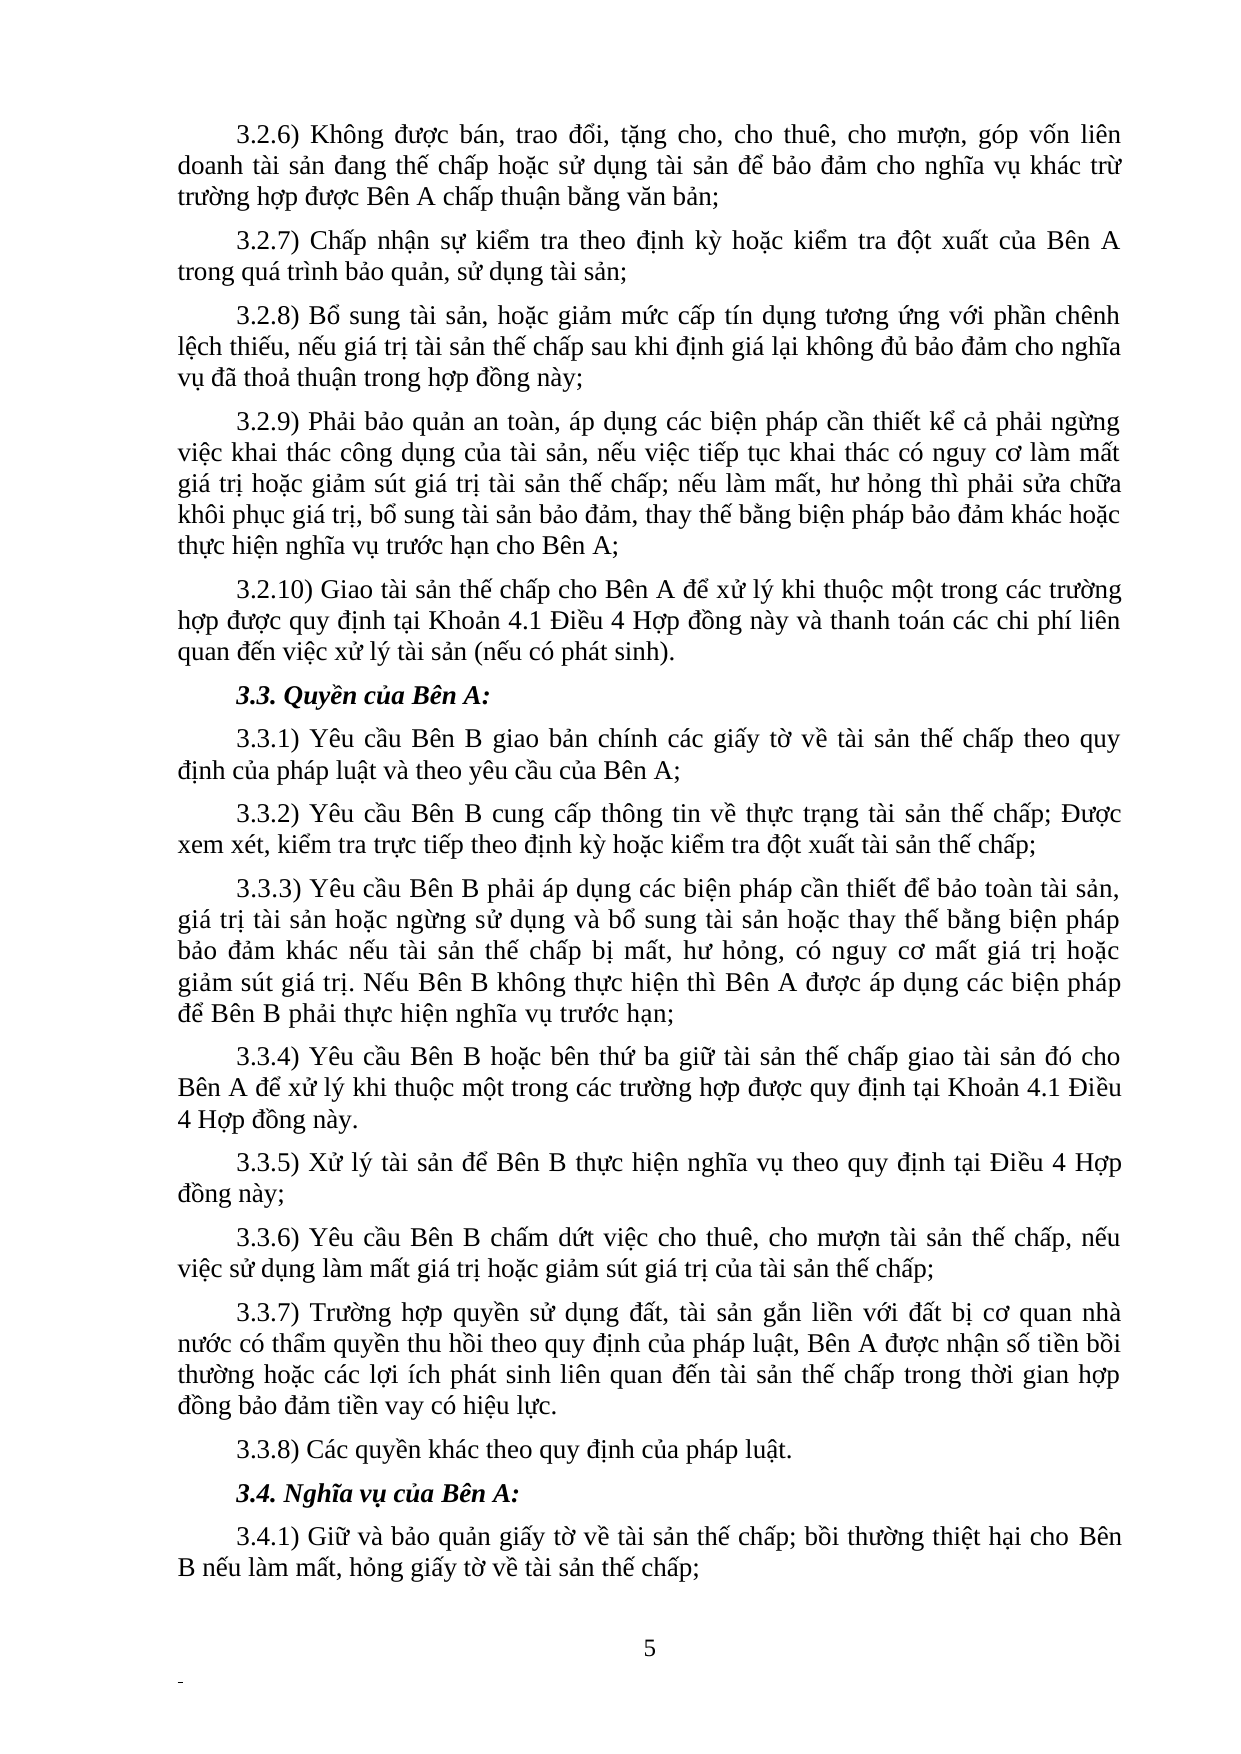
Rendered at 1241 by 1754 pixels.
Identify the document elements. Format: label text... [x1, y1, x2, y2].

subtitle 3.3.2) Yêu cầu Bên B cung cấp thông tin về thực trạng tài sản thế chấp; Được xem xét, kiểm tra trực tiếp theo định kỳ hoặc kiểm tra đột xuất tài sản thế chấp; [177, 797, 1122, 860]
subtitle 3.2.10) Giao tài sản thế chấp cho Bên A để xử lý khi thuộc một trong các trường hợp được quy định tại Khoản 4.1 Điều 4 Hợp đồng này và thanh toán các chi phí liên quan đến việc xử lý tài sản (nếu có phát sinh). [177, 573, 1122, 666]
subtitle 3.3.5) Xử lý tài sản để Bên B thực hiện nghĩa vụ theo quy định tại Điều 4 Hợp đồng này; [177, 1146, 1122, 1209]
subtitle 3.2.9) Phải bảo quản an toàn, áp dụng các biện pháp cần thiết kể cả phải ngừng việc khai thác công dụng của tài sản, nếu việc tiếp tục khai thác có nguy cơ làm mất giá trị hoặc giảm sút giá trị tài sản thế chấp; nếu làm mất, hư hỏng thì phải sửa chữa khôi phục giá trị, bổ sung tài sản bảo đảm, thay thế bằng biện pháp bảo đảm khác hoặc thực hiện nghĩa vụ trước hạn cho Bên A; [177, 405, 1122, 561]
text 3.3.7) Trường hợp quyền sử dụng đất, tài sản gắn liền với đất bị cơ quan nhà nước có thẩm quyền thu hồi theo quy định của pháp luật, Bên A được nhận số tiền bồi thường hoặc các lợi ích phát sinh liên quan đến tài sản thế chấp trong thời gian hợp đồng bảo đảm tiền vay có hiệu lực. [177, 1296, 1122, 1421]
subtitle 3.3.3) Yêu cầu Bên B phải áp dụng các biện pháp cần thiết để bảo toàn tài sản, giá trị tài sản hoặc ngừng sử dụng và bổ sung tài sản hoặc thay thế bằng biện pháp bảo đảm khác nếu tài sản thế chấp bị mất, hư hỏng, có nguy cơ mất giá trị hoặc giảm sút giá trị. Nếu Bên B không thực hiện thì Bên A được áp dụng các biện pháp để Bên B phải thực hiện nghĩa vụ trước hạn; [177, 872, 1122, 1028]
text 3.4. Nghĩa vụ của Bên A: [177, 1477, 1122, 1508]
text 3.3.8) Các quyền khác theo quy định của pháp luật. [177, 1433, 1122, 1464]
text 3.2.6) Không được bán, trao đổi, tặng cho, cho thuê, cho mượn, góp vốn liên doanh tài sản đang thế chấp hoặc sử dụng tài sản để bảo đảm cho nghĩa vụ khác trừ trường hợp được Bên A chấp thuận bằng văn bản; [177, 118, 1122, 212]
subtitle 3.3.1) Yêu cầu Bên B giao bản chính các giấy tờ về tài sản thế chấp theo quy định của pháp luật và theo yêu cầu của Bên A; [177, 723, 1122, 785]
text 3.3. Quyền của Bên A: [177, 679, 1122, 710]
text 3.3.6) Yêu cầu Bên B chấm dứt việc cho thuê, cho mượn tài sản thế chấp, nếu việc sử dụng làm mất giá trị hoặc giảm sút giá trị của tài sản thế chấp; [177, 1221, 1122, 1283]
text 3.2.8) Bổ sung tài sản, hoặc giảm mức cấp tín dụng tương ứng với phần chênh lệch thiếu, nếu giá trị tài sản thế chấp sau khi định giá lại không đủ bảo đảm cho nghĩa vụ đã thoả thuận trong hợp đồng này; [177, 299, 1122, 392]
subtitle 3.4.1) Giữ và bảo quản giấy tờ về tài sản thế chấp; bồi thường thiệt hại cho Bên B nếu làm mất, hỏng giấy tờ về tài sản thế chấp; [177, 1520, 1122, 1583]
subtitle 3.2.7) Chấp nhận sự kiểm tra theo định kỳ hoặc kiểm tra đột xuất của Bên A trong quá trình bảo quản, sử dụng tài sản; [177, 224, 1122, 286]
subtitle 3.3.4) Yêu cầu Bên B hoặc bên thứ ba giữ tài sản thế chấp giao tài sản đó cho Bên A để xử lý khi thuộc một trong các trường hợp được quy định tại Khoản 4.1 Điều 4 Hợp đồng này. [177, 1040, 1122, 1134]
